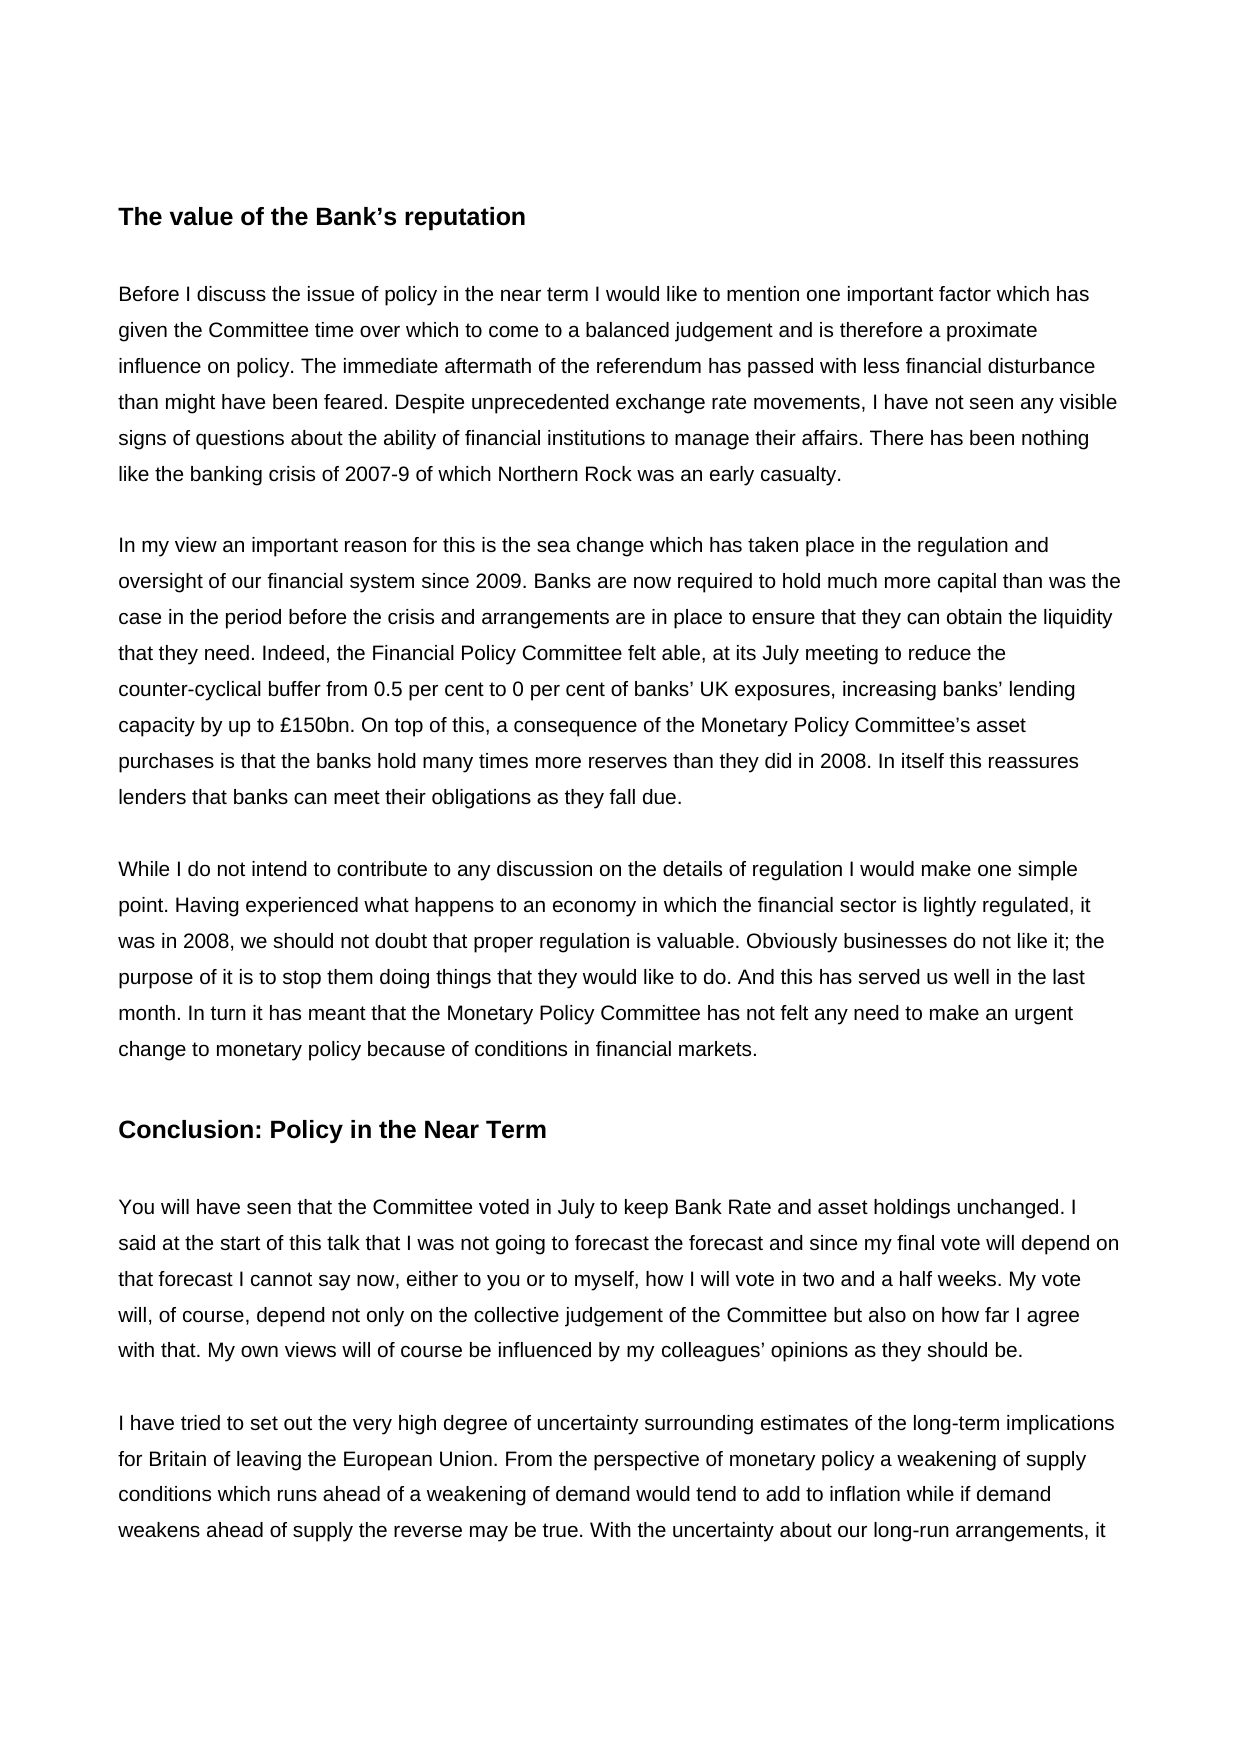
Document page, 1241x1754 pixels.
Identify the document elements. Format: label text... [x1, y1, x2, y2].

text You will have seen that the Committee voted in July to keep Bank Rate and asset holdings unchanged. I said at the start of this talk that I was not going to forecast the forecast and since my final vote will depend on that forecast I cannot say now, either to you or to myself, how I will vote in two and a half weeks. My vote will, of course, depend not only on the collective judgement of the Committee but also on how far I agree with that. My own views will of course be influenced by my colleagues’ opinions as they should be. [118, 1194, 1121, 1362]
text I have tried to set out the very high degree of uncertainty surrounding estimates of the long-term implications for Britain of leaving the European Union. From the perspective of monetary policy a weakening of supply conditions which runs ahead of a weakening of demand would tend to add to inflation while if demand weakens ahead of supply the reverse may be true. With the uncertainty about our long-run arrangements, it [118, 1410, 1118, 1542]
text counter-cyclical buffer from 0.5 per cent to 0 per cent of banks’ UK exposures, increasing banks’ lending capacity by up to £150bn. On top of this, a consequence of the Monetary Policy Committee’s asset purchases is that the banks hold many times more reserves than they did in 2008. In itself this reassures lenders that banks can meet their obligations as they fall due. [118, 677, 1082, 809]
subtitle Conclusion: Policy in the Near Term [118, 1116, 1240, 1144]
text Before I discuss the issue of policy in the near term I would like to mention one important factor which has given the Committee time over which to come to a balanced judgement and is therefore a proximate influence on policy. The immediate aftermath of the referendum has passed with less financial disturbance than might have been feared. Despite unprecedented exchange rate movements, I have not seen any visible signs of questions about the ability of financial institutions to manage their affairs. There has been nothing like the banking crisis of 2007-9 of which Northern Rock was an early casualty. [118, 282, 1120, 485]
text In my view an important reason for this is the sea change which has taken place in the regulation and oversight of our financial system since 2009. Banks are now required to hold much more capital than was the case in the period before the crisis and arrangements are in place to ensure that they can obtain the liquidity that they need. Indeed, the Financial Policy Committee felt able, at its July meeting to reduce the [118, 533, 1124, 665]
text While I do not intend to contribute to any discussion on the details of regulation I would make one simple point. Having experienced what happens to an economy in which the financial sector is lightly regulated, it was in 2008, we should not doubt that proper regulation is valuable. Obviously businesses do not like it; the purpose of it is to stop them doing things that they would like to do. And this has served us well in the last month. In turn it has meant that the Monetary Policy Committee has not felt any need to make an urgent change to monetary policy because of conditions in financial markets. [118, 857, 1111, 1060]
subtitle The value of the Bank’s reputation [118, 202, 1240, 231]
